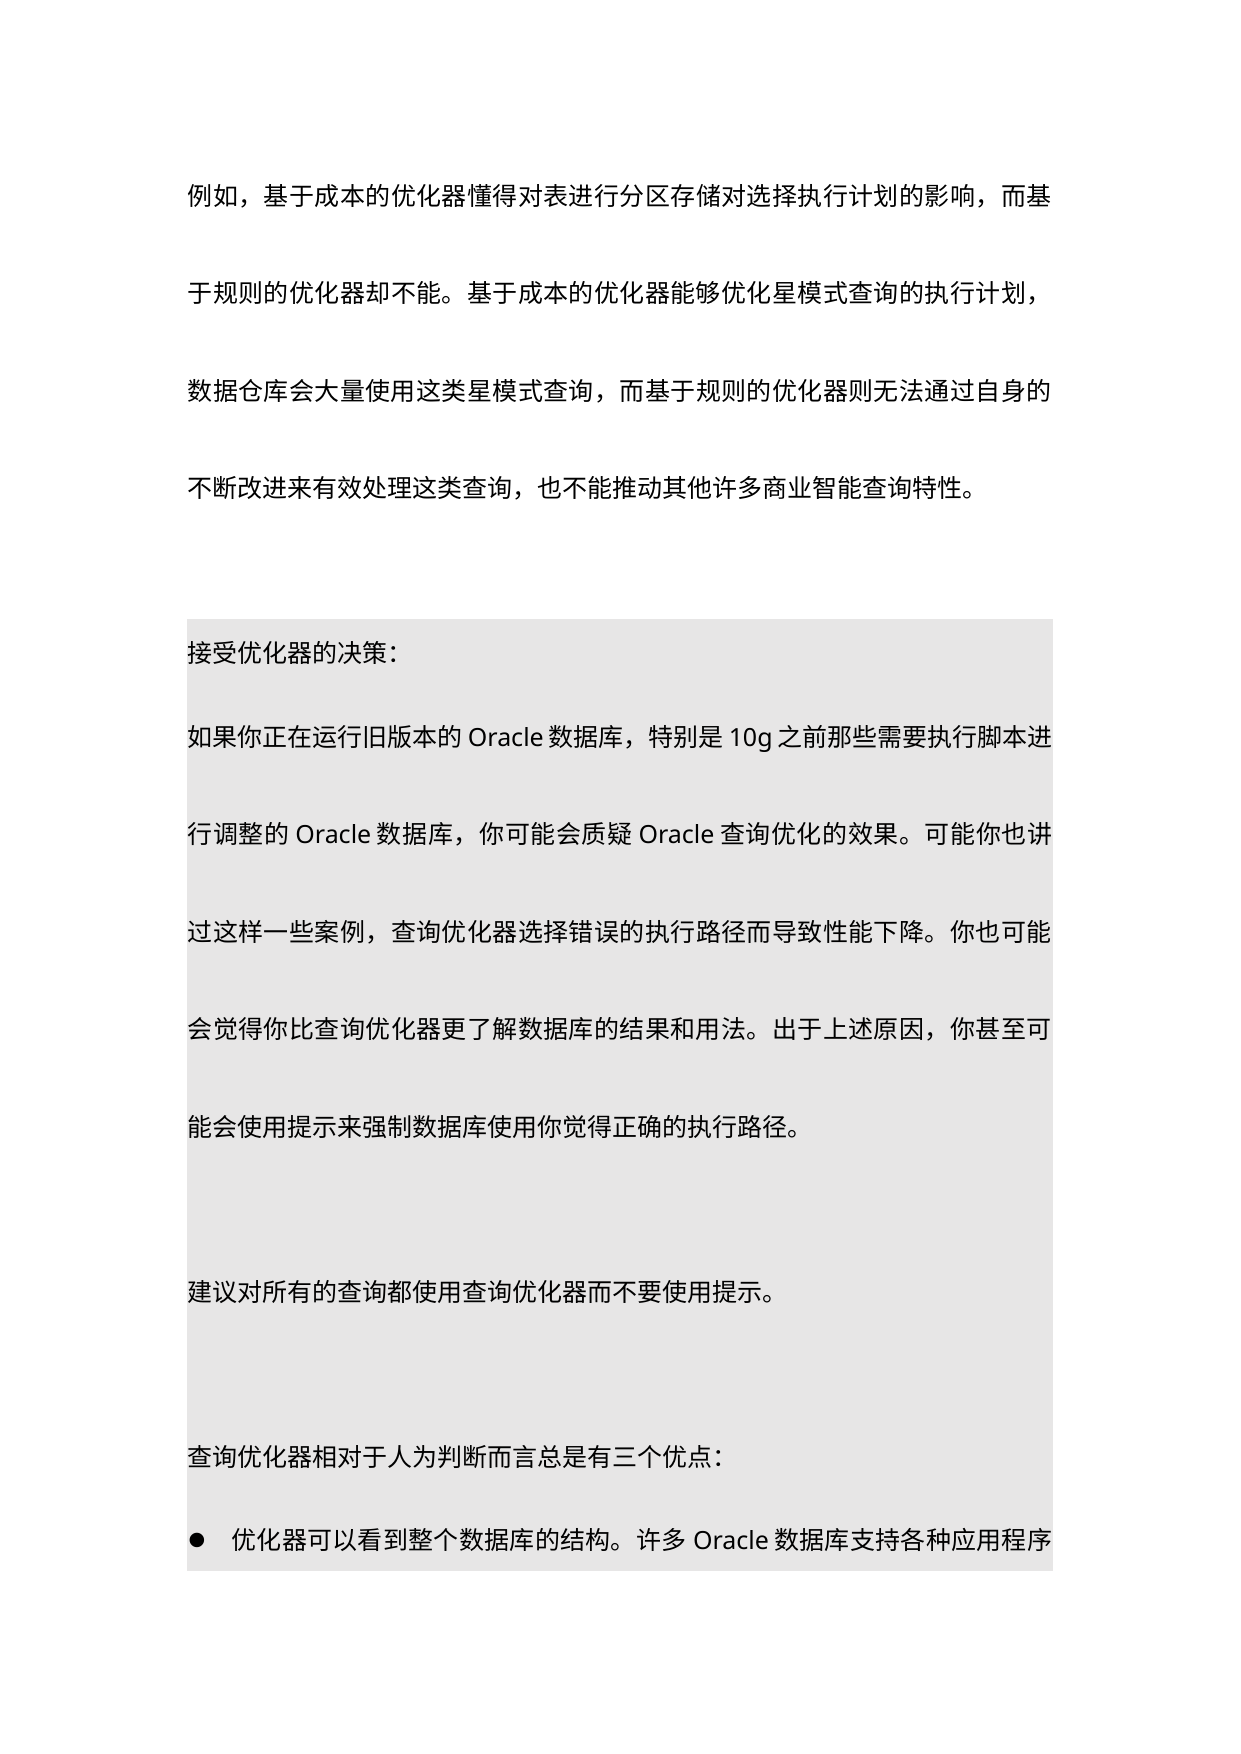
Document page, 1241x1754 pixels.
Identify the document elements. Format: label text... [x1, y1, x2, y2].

text 接受优化器的决策： [187, 619, 1053, 684]
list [187, 1506, 1053, 1571]
text 如果你正在运行旧版本的Oracle数据库，特别是10g之前那些需要执行脚本进行调整的Oracle数据库，你可能会质疑Oracle查询优化的效果。可能你也讲过这样一些案例，查询优化器选择错误的执行路径而导致性能下降。你也可能会觉得你比查询优化器更了解数据库的结果和用法。出于上述原因，你甚至可能会使用提示来强制数据库使用你觉得正确的执行路径。 [187, 703, 1053, 1158]
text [187, 162, 1053, 519]
text 建议对所有的查询都使用查询优化器而不要使用提示。 [187, 1258, 1053, 1323]
text 查询优化器相对于人为判断而言总是有三个优点： [187, 1423, 1053, 1488]
